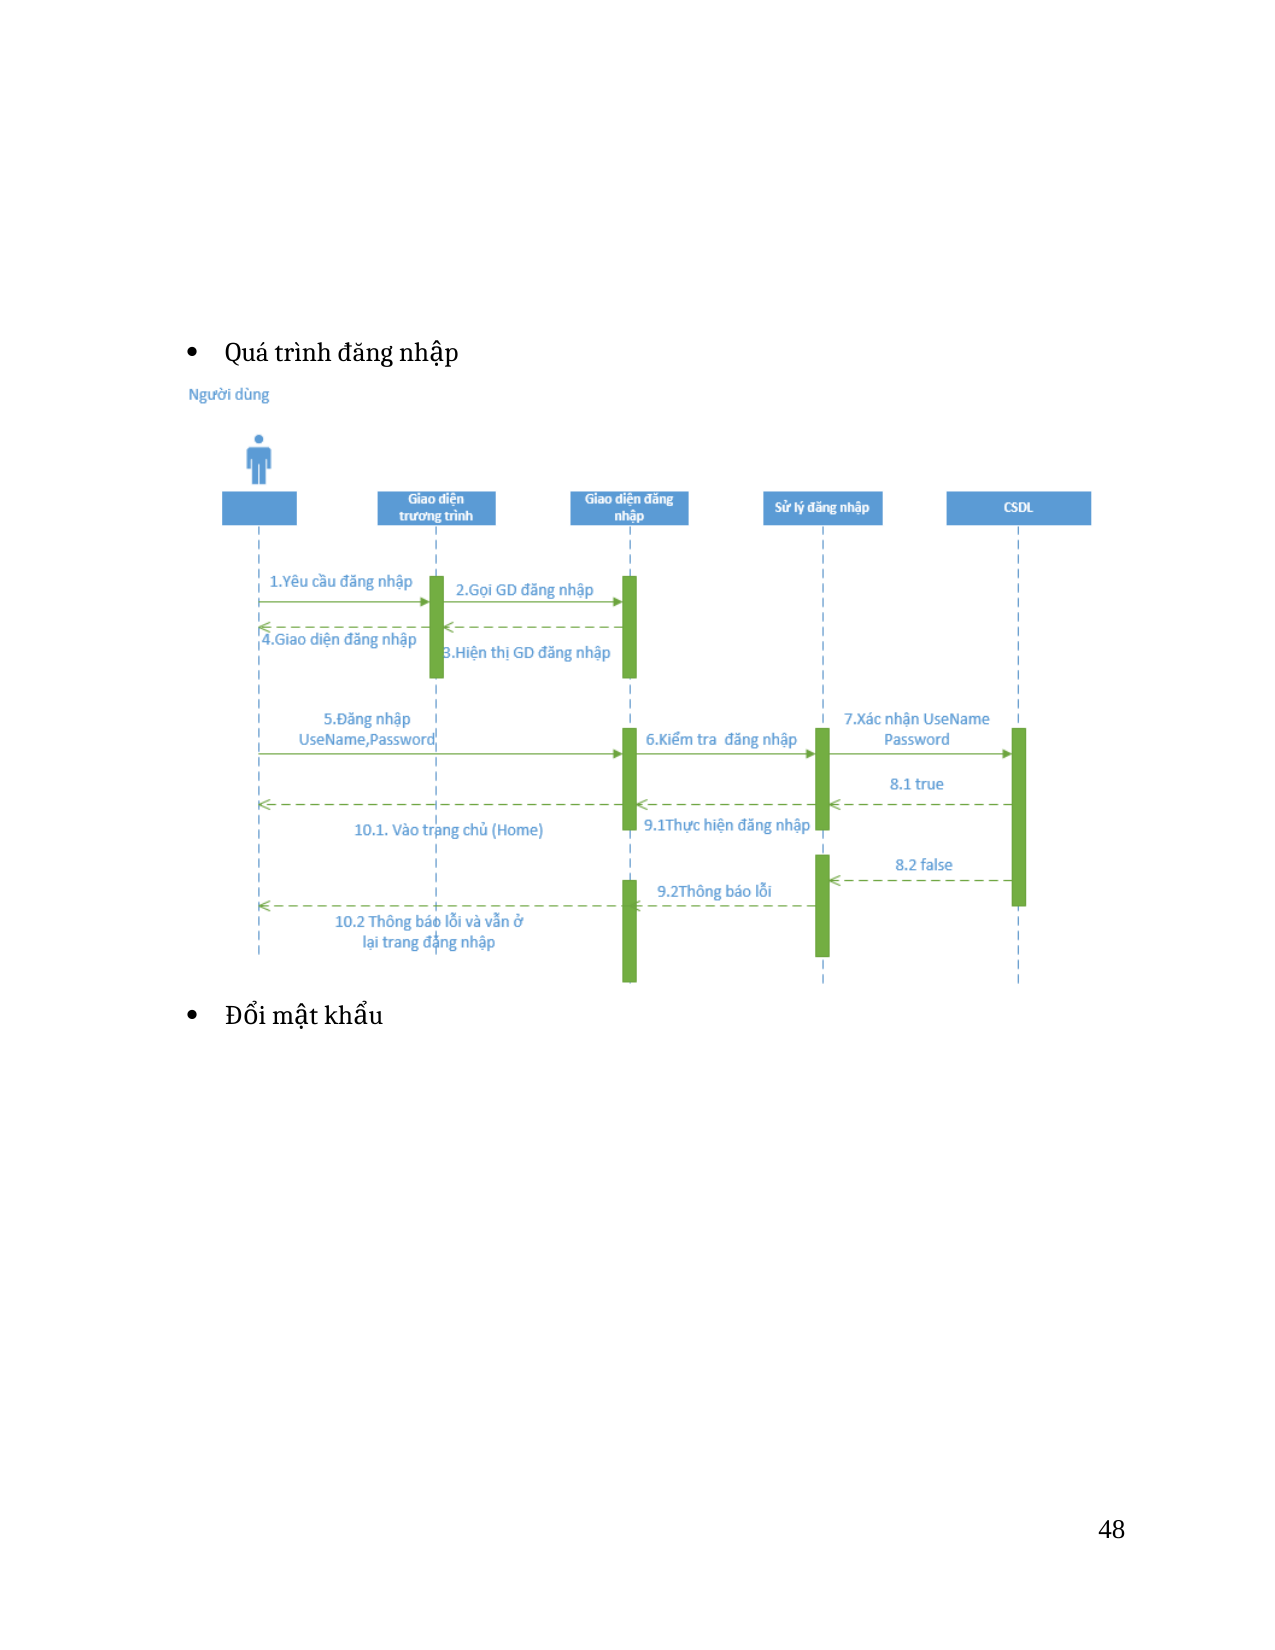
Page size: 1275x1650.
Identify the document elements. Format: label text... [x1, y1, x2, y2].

picture [174, 383, 1101, 985]
list Quá trình đăng nhập [187, 337, 1125, 368]
list Đổi mật khẩu [187, 1000, 1125, 1031]
